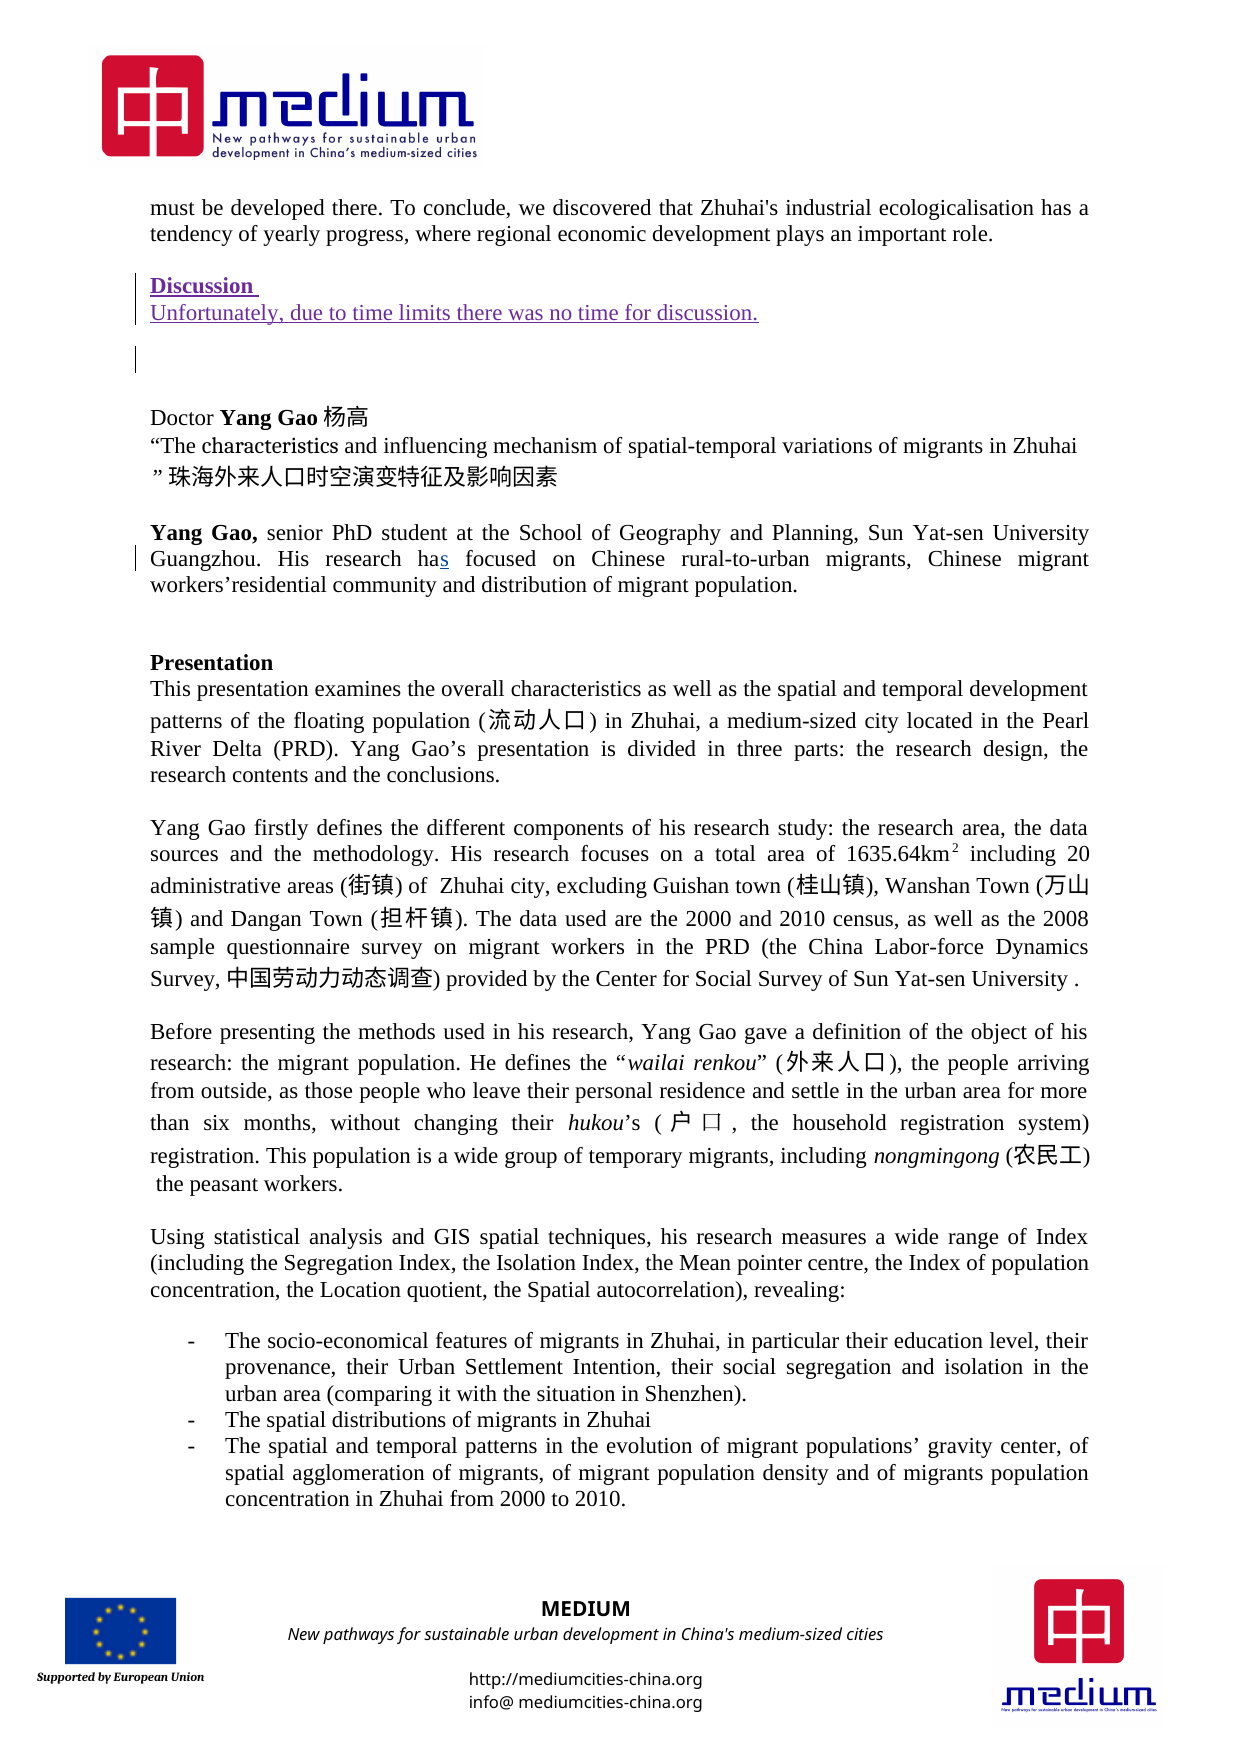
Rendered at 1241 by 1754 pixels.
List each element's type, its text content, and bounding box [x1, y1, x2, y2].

text Presentation [150, 649, 1090, 676]
list The socio-economical features of migrants in Zhuhai, in particular their education level, their provenance, their Urban Settlement Intention, their social segregation and isolation in the urban area (comparing it with the situation in Shenzhen). [187, 1327, 1090, 1406]
text Doctor Yang Gao 杨高 [150, 399, 1090, 432]
text Before presenting the methods used in his research, Yang Gao gave a definition of the object of his research: the migrant population. He defines the “wailai renkou” (外来人口), the people arriving from outside, as those people who leave their personal residence and settle in the urban area for more than six months, without changing their hukou’s (户口, the household registration system) registration. This population is a wide group of temporary migrants, including nongmingong (农民工), the peasant workers. [150, 1018, 1090, 1197]
text Yang Gao, senior PhD student at the School of Geography and Planning, Sun Yat-sen University Guangzhou. His research ha focused on Chinese rural-to-urban migrants, Chinese migrant workers’residential community and distribution of migrant population. [150, 519, 1090, 598]
text ” 珠海外来人口时空演变特征及影响因素 [150, 459, 1090, 492]
text This presentation examines the overall characteristics as well as the spatial and temporal development patterns of the floating population (流动人口) in Zhuhai, a medium-sized city located in the Pearl River Delta (PRD). Yang Gao’s presentation is divided in three parts: the research design, the research contents and the conclusions. [150, 676, 1090, 788]
picture [87, 44, 486, 168]
picture [991, 1565, 1166, 1728]
text Using statistical analysis and GIS spatial techniques, his research measures a wide range of Index (including the Segregation Index, the Isolation Index, the Mean pointer centre, the Index of population concentration, the Location quotient, the Spatial autocorrelation), revealing: [150, 1223, 1090, 1302]
list The spatial distributions of migrants in Zhuhai [187, 1406, 1090, 1432]
picture [65, 1591, 177, 1670]
list The spatial and temporal patterns in the evolution of migrant populations’ gravity center, of spatial agglomeration of migrants, of migrant population density and of migrants population concentration in Zhuhai from 2000 to 2010. [187, 1432, 1090, 1512]
text Yang Gao firstly defines the different components of his research study: the research area, the data sources and the methodology. His research focuses on a total area of 1635.64km2 including 20 administrative areas (街镇) of Zhuhai city, excluding Guishan town (桂山镇), Wanshan Town (万山镇) and Dangan Town (担杆镇). The data used are the 2000 and 2010 census, as well as the 2008 sample questionnaire survey on migrant workers in the PRD (the China Labor-force Dynamics Survey, 中国劳动力动态调查) provided by the Center for Social Survey of Sun Yat-sen University . [150, 814, 1090, 993]
text “The characteristics and influencing mechanism of spatial-temporal variations of migrants in Zhuhai [150, 432, 1090, 459]
